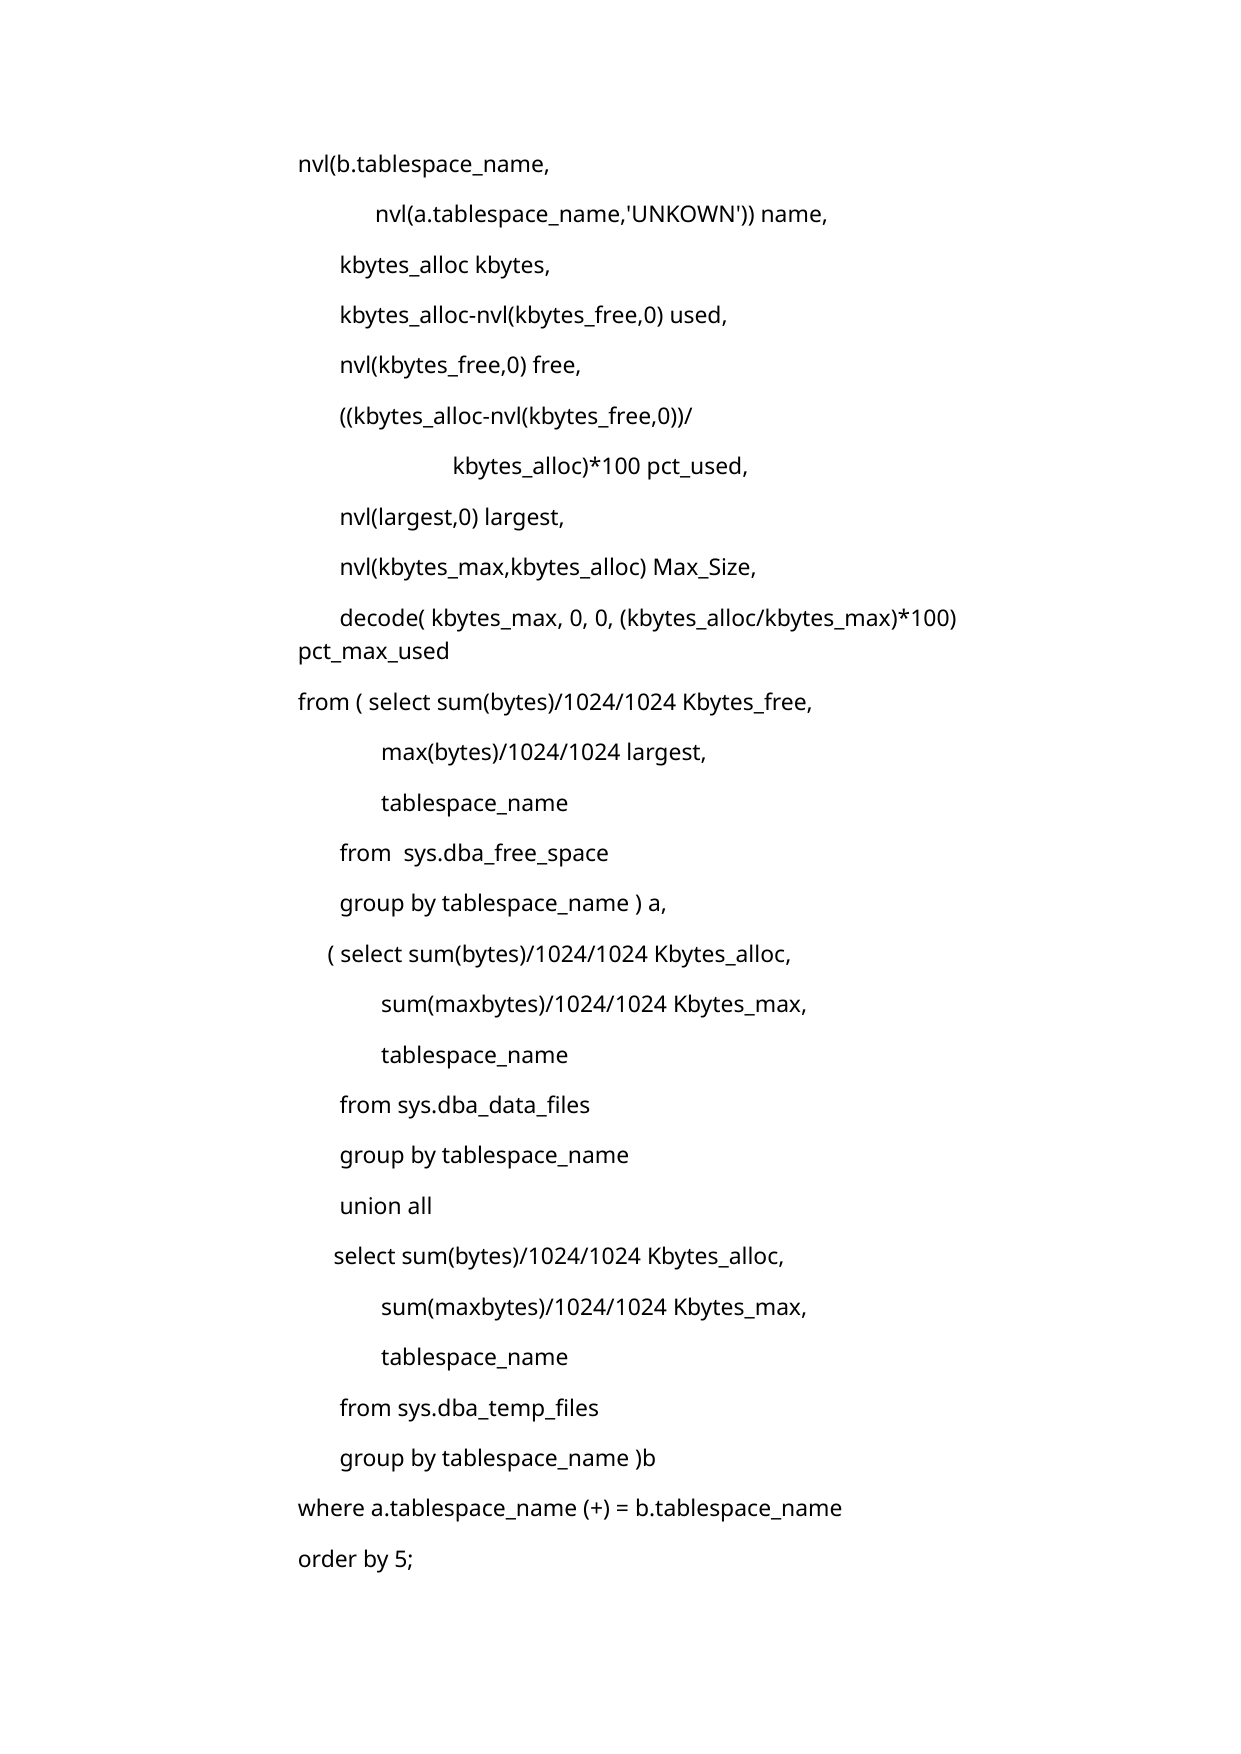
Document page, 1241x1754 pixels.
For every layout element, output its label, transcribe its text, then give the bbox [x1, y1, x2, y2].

text tablespace_name [298, 786, 1092, 818]
text decode( kbytes_max, 0, 0, (kbytes_alloc/kbytes_max)*100) pct_max_used [298, 601, 1092, 666]
text from sys.dba_data_files [298, 1089, 1092, 1120]
text from sys.dba_temp_files [298, 1391, 1092, 1423]
text from sys.dba_free_space [298, 837, 1092, 868]
text group by tablespace_name )b [298, 1442, 1092, 1473]
text order by 5; [298, 1543, 1092, 1574]
text group by tablespace_name [298, 1139, 1092, 1171]
text tablespace_name [298, 1341, 1092, 1372]
text nvl(kbytes_max,kbytes_alloc) Max_Size, [298, 551, 1092, 582]
text sum(maxbytes)/1024/1024 Kbytes_max, [298, 988, 1092, 1019]
text nvl(kbytes_free,0) free, [298, 349, 1092, 381]
text kbytes_alloc)*100 pct_used, [298, 450, 1092, 481]
text max(bytes)/1024/1024 largest, [298, 736, 1092, 767]
text from ( select sum(bytes)/1024/1024 Kbytes_free, [298, 686, 1092, 717]
text select sum(bytes)/1024/1024 Kbytes_alloc, [298, 1240, 1092, 1271]
text union all [298, 1190, 1092, 1221]
text nvl(b.tablespace_name, [298, 148, 1092, 179]
text ((kbytes_alloc-nvl(kbytes_free,0))/ [298, 400, 1092, 431]
text sum(maxbytes)/1024/1024 Kbytes_max, [298, 1291, 1092, 1322]
text where a.tablespace_name (+) = b.tablespace_name [298, 1492, 1092, 1523]
text nvl(a.tablespace_name,'UNKOWN')) name, [298, 198, 1092, 229]
text ( select sum(bytes)/1024/1024 Kbytes_alloc, [298, 938, 1092, 969]
text kbytes_alloc-nvl(kbytes_free,0) used, [298, 299, 1092, 330]
text nvl(largest,0) largest, [298, 501, 1092, 532]
text group by tablespace_name ) a, [298, 887, 1092, 918]
text kbytes_alloc kbytes, [298, 248, 1092, 280]
text tablespace_name [298, 1038, 1092, 1070]
